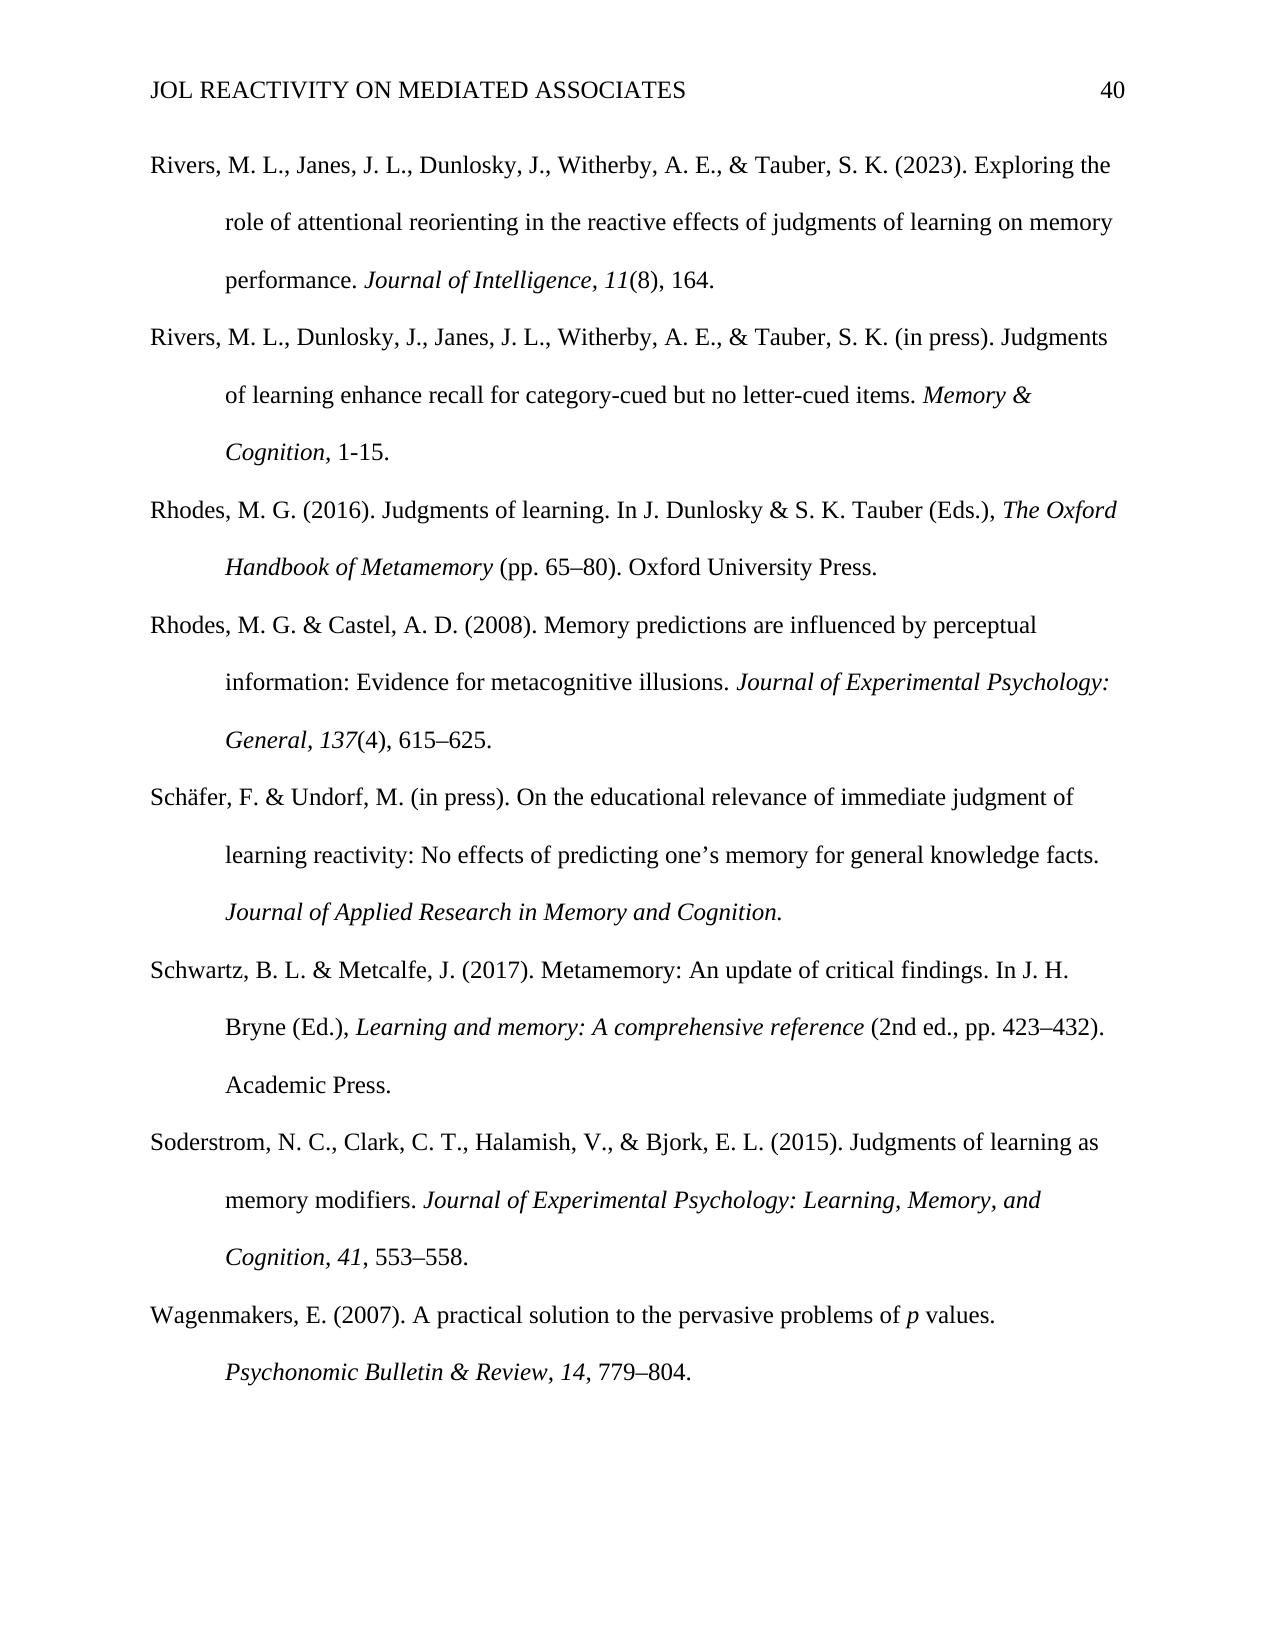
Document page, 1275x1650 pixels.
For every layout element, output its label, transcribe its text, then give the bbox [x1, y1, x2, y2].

text Soderstrom, N. C., Clark, C. T., Halamish, V., & Bjork, E. L. (2015). Judgments of learning as memory modifiers. Journal of Experimental Psychology: Learning, Memory, and Cognition, 41, 553–558. [150, 1127, 1125, 1271]
text Rivers, M. L., Janes, J. L., Dunlosky, J., Witherby, A. E., & Tauber, S. K. (2023). Exploring the role of attentional reorienting in the reactive effects of judgments of learning on memory performance. Journal of Intelligence, 11(8), 164. [150, 150, 1125, 294]
text Wagenmakers, E. (2007). A practical solution to the pervasive problems of p values. Psychonomic Bulletin & Review, 14, 779–804. [150, 1300, 1125, 1386]
text Schäfer, F. & Undorf, M. (in press). On the educational relevance of immediate judgment of learning reactivity: No effects of predicting one’s memory for general knowledge facts. Journal of Applied Research in Memory and Cognition. [150, 782, 1125, 926]
text Rhodes, M. G. & Castel, A. D. (2008). Memory predictions are influenced by perceptual information: Evidence for metacognitive illusions. Journal of Experimental Psychology: General, 137(4), 615–625. [150, 610, 1125, 754]
text Rivers, M. L., Dunlosky, J., Janes, J. L., Witherby, A. E., & Tauber, S. K. (in press). Judgments of learning enhance recall for category-cued but no letter-cued items. Memory & Cognition, 1-15. [150, 322, 1125, 466]
text Schwartz, B. L. & Metcalfe, J. (2017). Metamemory: An update of critical findings. In J. H. Bryne (Ed.), Learning and memory: A comprehensive reference (2nd ed., pp. 423–432). Academic Press. [150, 955, 1125, 1099]
text Rhodes, M. G. (2016). Judgments of learning. In J. Dunlosky & S. K. Tauber (Eds.), The Oxford Handbook of Metamemory (pp. 65–80). Oxford University Press. [150, 495, 1125, 581]
